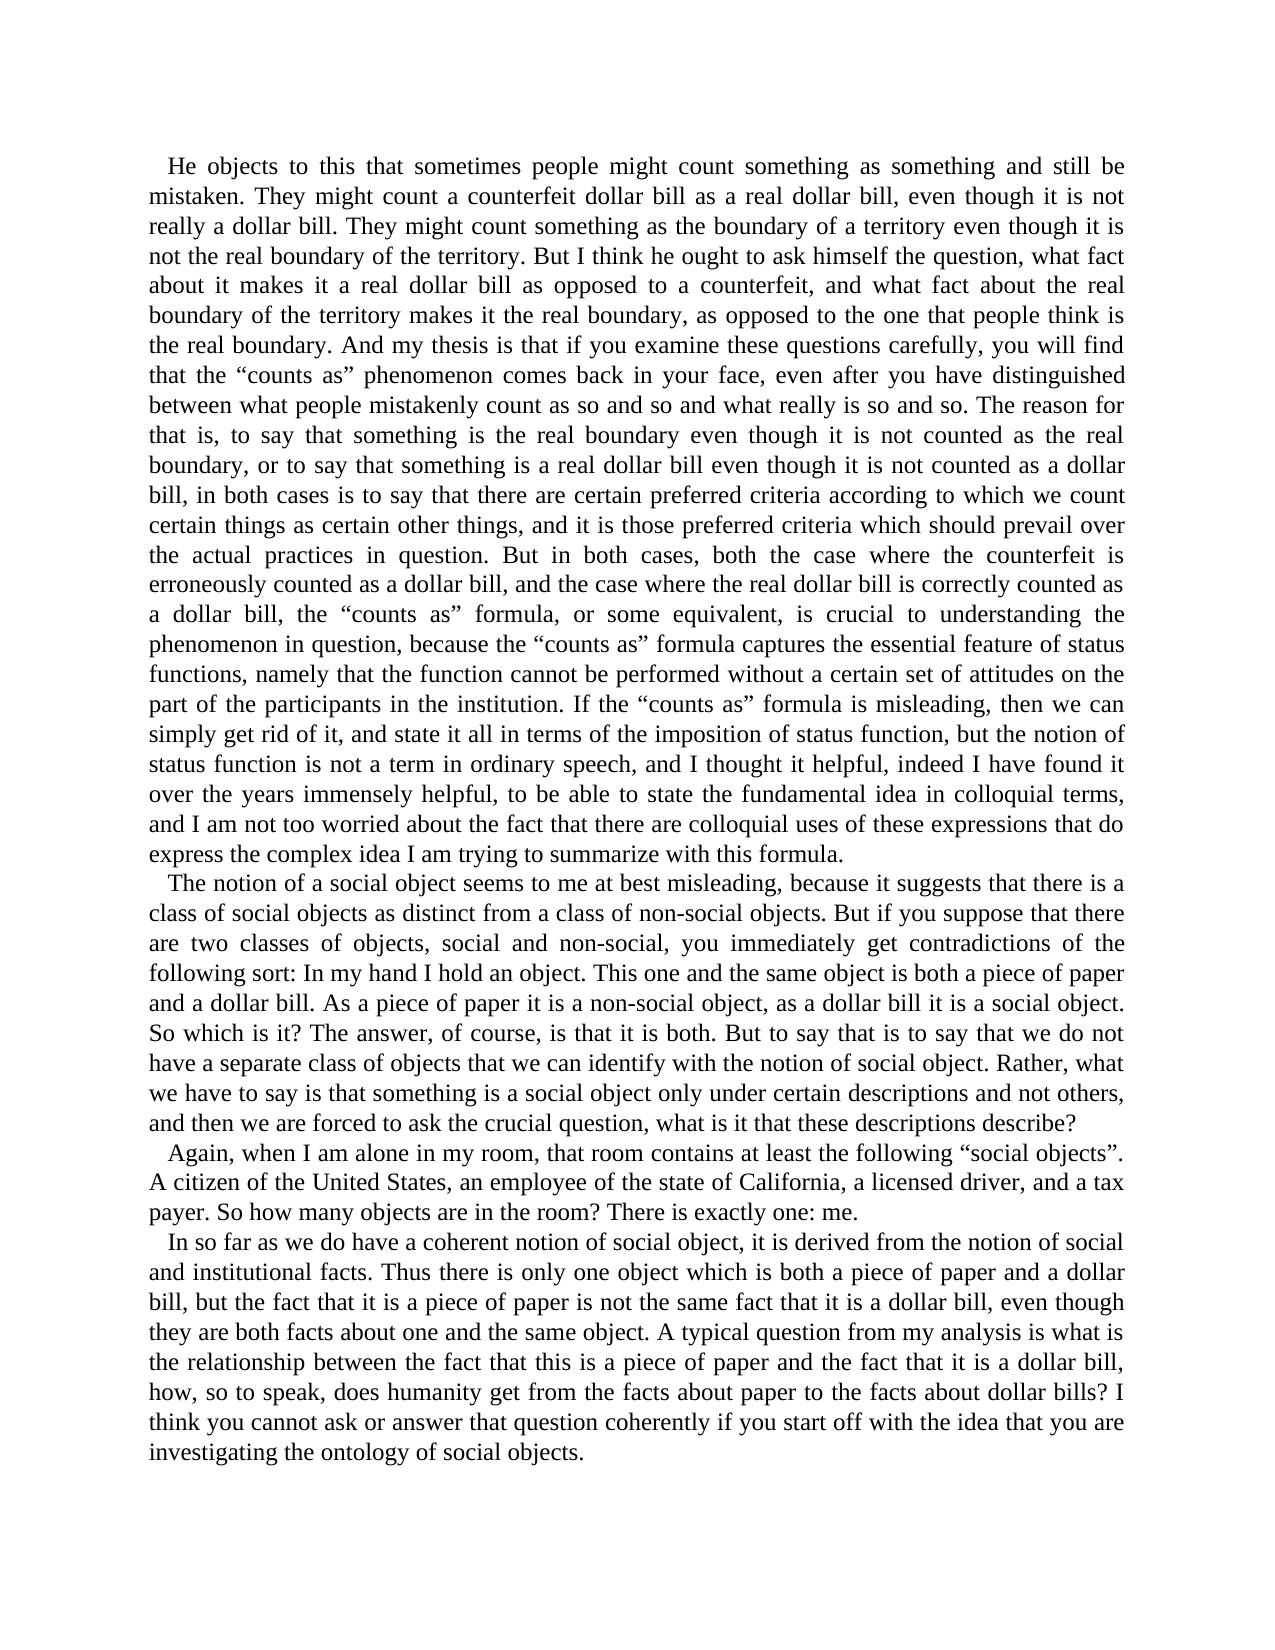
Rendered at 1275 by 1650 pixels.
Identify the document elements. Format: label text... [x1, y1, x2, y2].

text Again, when I am alone in my room, that room contains at least the following “social objects”. A citizen of the United States, an employee of the state of California, a licensed driver, and a tax payer. So how many objects are in the room? There is exactly one: me. [148, 1138, 1126, 1226]
text The notion of a social object seems to me at best misleading, because it suggests that there is a class of social objects as distinct from a class of non-social objects. But if you suppose that there are two classes of objects, social and non-social, you immediately get contradictions of the following sort: In my hand I hold an object. This one and the same object is both a piece of paper and a dollar bill. As a piece of paper it is a non-social object, as a dollar bill it is a social object. So which is it? The answer, of course, is that it is both. But to say that is to say that we do not have a separate class of objects that we can identify with the notion of social object. Rather, what we have to say is that something is a social object only under certain descriptions and not others, and then we are forced to ask the crucial question, what is it that these descriptions describe? [148, 868, 1126, 1136]
text In so far as we do have a coherent notion of social object, it is derived from the notion of social and institutional facts. Thus there is only one object which is both a piece of paper and a dollar bill, but the fact that it is a piece of paper is not the same fact that it is a dollar bill, even though they are both facts about one and the same object. A typical question from my analysis is what is the relationship between the fact that this is a piece of paper and the fact that it is a dollar bill, how, so to speak, does humanity get from the facts about paper to the facts about dollar bills? I think you cannot ask or answer that question coherently if you start off with the idea that you are investigating the ontology of social objects. [148, 1227, 1126, 1465]
text He objects to this that sometimes people might count something as something and still be mistaken. They might count a counterfeit dollar bill as a real dollar bill, even though it is not really a dollar bill. They might count something as the boundary of a territory even though it is not the real boundary of the territory. But I think he ought to ask himself the question, what fact about it makes it a real dollar bill as opposed to a counterfeit, and what fact about the real boundary of the territory makes it the real boundary, as opposed to the one that people think is the real boundary. And my thesis is that if you examine these questions carefully, you will find that the “counts as” phenomenon comes back in your face, even after you have distinguished between what people mistakenly count as so and so and what really is so and so. The reason for that is, to say that something is the real boundary even though it is not counted as the real boundary, or to say that something is a real dollar bill even though it is not counted as a dollar bill, in both cases is to say that there are certain preferred criteria according to which we count certain things as certain other things, and it is those preferred criteria which should prevail over the actual practices in question. But in both cases, both the case where the counterfeit is erroneously counted as a dollar bill, and the case where the real dollar bill is correctly counted as a dollar bill, the “counts as” formula, or some equivalent, is crucial to understanding the phenomenon in question, because the “counts as” formula captures the essential feature of status functions, namely that the function cannot be performed without a certain set of attitudes on the part of the participants in the institution. If the “counts as” formula is misleading, then we can simply get rid of it, and state it all in terms of the imposition of status function, but the notion of status function is not a term in ordinary speech, and I thought it helpful, indeed I have found it over the years immensely helpful, to be able to state the fundamental idea in colloquial terms, and I am not too worried about the fact that there are colloquial uses of these expressions that do express the complex idea I am trying to summarize with this formula. [148, 151, 1126, 867]
